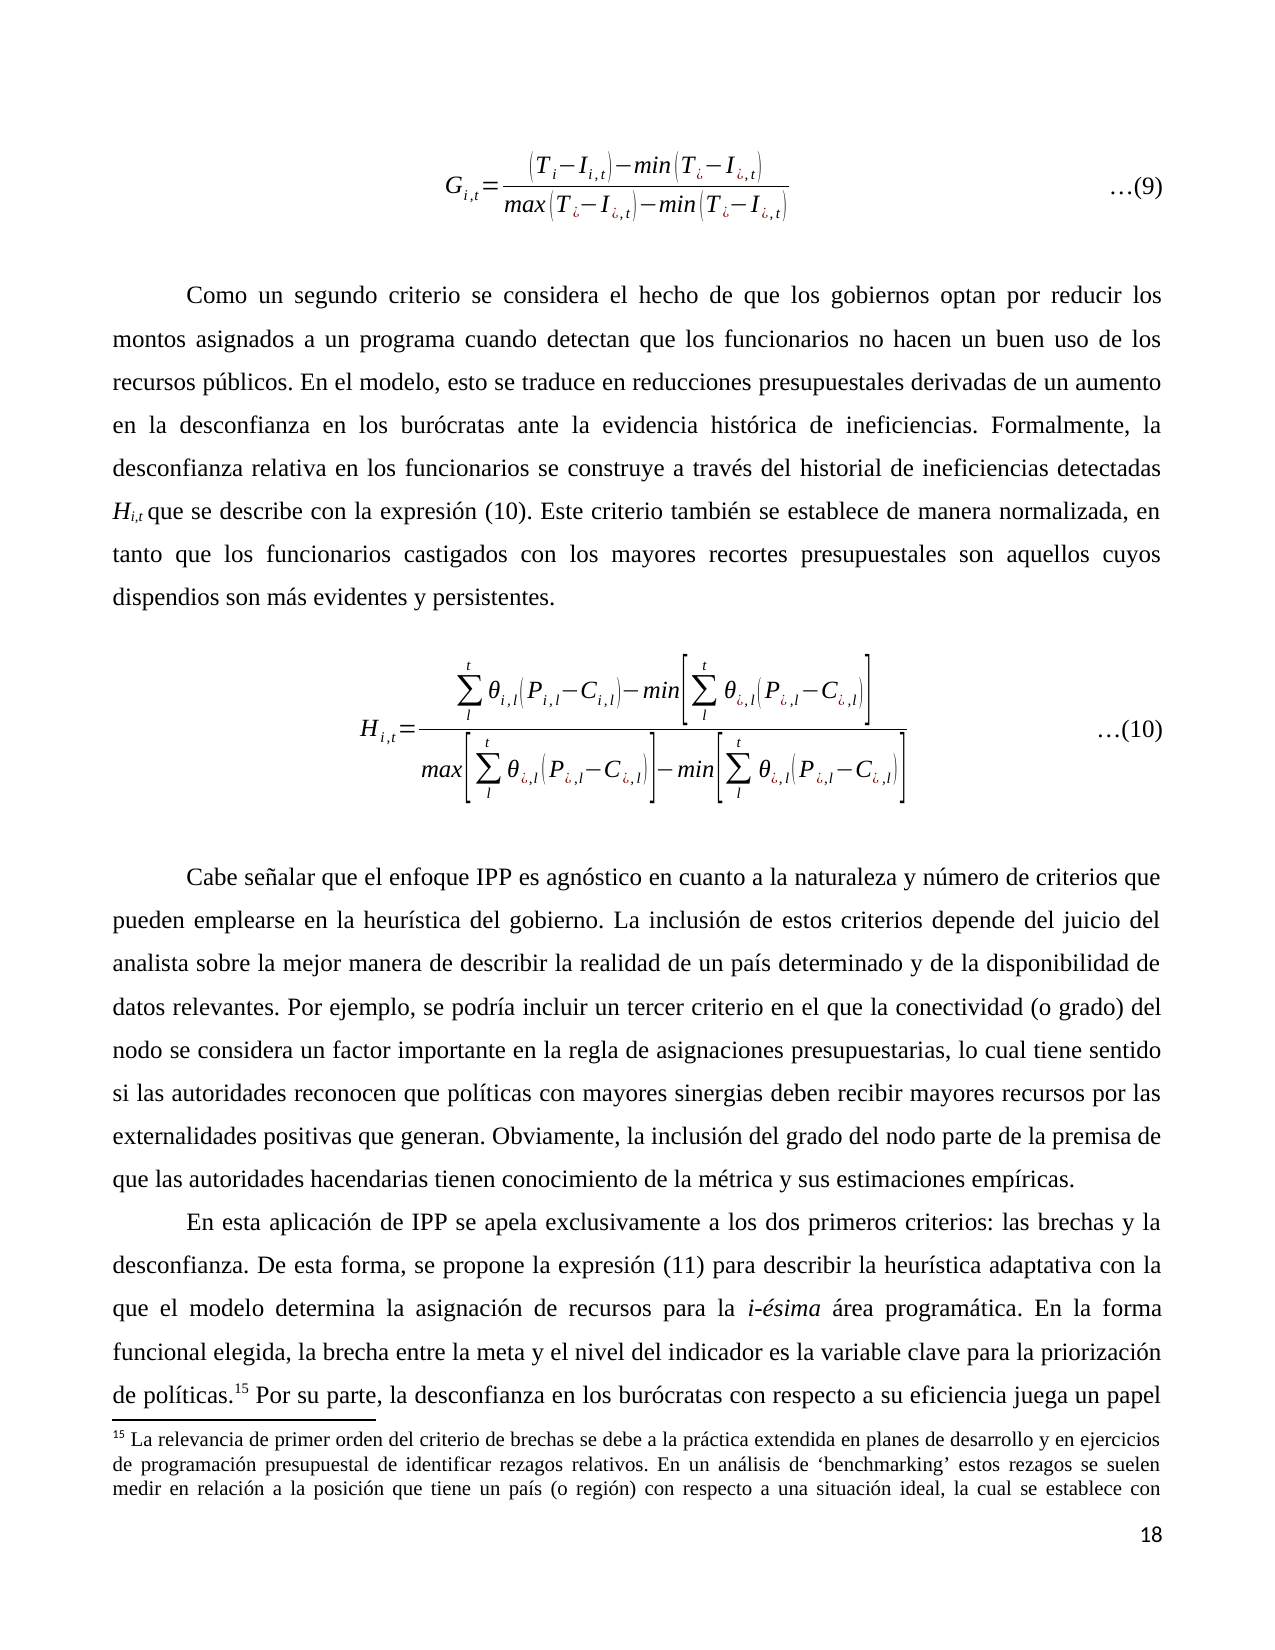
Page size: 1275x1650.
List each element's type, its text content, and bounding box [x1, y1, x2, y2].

text …(9) [112, 150, 1162, 223]
text Cabe señalar que el enfoque IPP es agnóstico en cuanto a la naturaleza y número de criterios que pueden emplearse en la heurística del gobierno. La inclusión de estos criterios depende del juicio del analista sobre la mejor manera de describir la realidad de un país determinado y de la disponibilidad de datos relevantes. Por ejemplo, se podría incluir un tercer criterio en el que la conectividad (o grado) del nodo se considera un factor importante en la regla de asignaciones presupuestarias, lo cual tiene sentido si las autoridades reconocen que políticas con mayores sinergias deben recibir mayores recursos por las externalidades positivas que generan. Obviamente, la inclusión del grado del nodo parte de la premisa de que las autoridades hacendarias tienen conocimiento de la métrica y sus estimaciones empíricas. [112, 862, 1162, 1193]
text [112, 1207, 1162, 1408]
text Como un segundo criterio se considera el hecho de que los gobiernos optan por reducir los montos asignados a un programa cuando detectan que los funcionarios no hacen un buen uso de los recursos públicos. En el modelo, esto se traduce en reducciones presupuestales derivadas de un aumento en la desconfianza en los burócratas ante la evidencia histórica de ineficiencias. Formalmente, la desconfianza relativa en los funcionarios se construye a través del historial de ineficiencias detectadas Hi,t que se describe con la expresión (10). Este criterio también se establece de manera normalizada, en tanto que los funcionarios castigados con los mayores recortes presupuestales son aquellos cuyos dispendios son más evidentes y persistentes. [112, 281, 1162, 611]
text …(10) [112, 654, 1162, 805]
